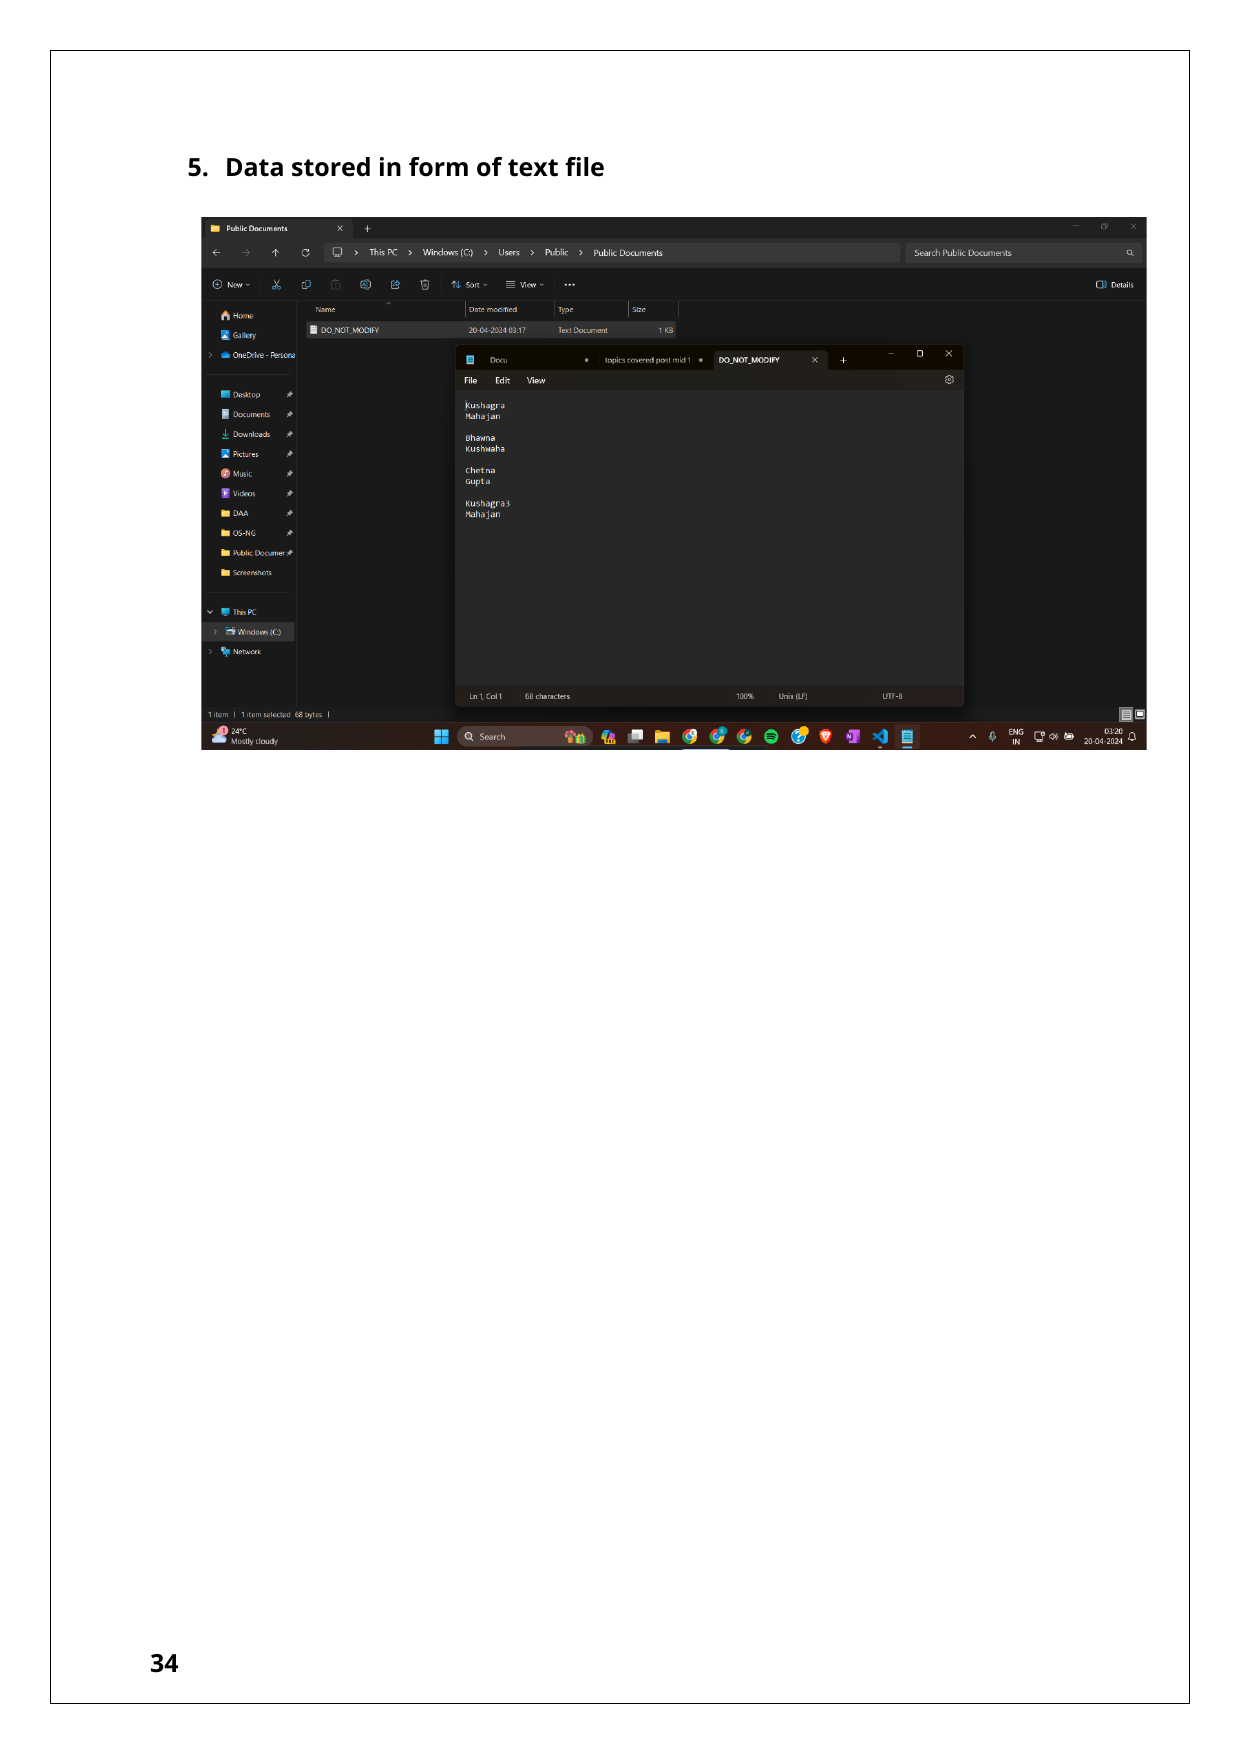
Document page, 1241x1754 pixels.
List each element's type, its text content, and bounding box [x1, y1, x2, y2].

list Data stored in form of text file [187, 150, 1090, 184]
picture [200, 217, 1147, 748]
